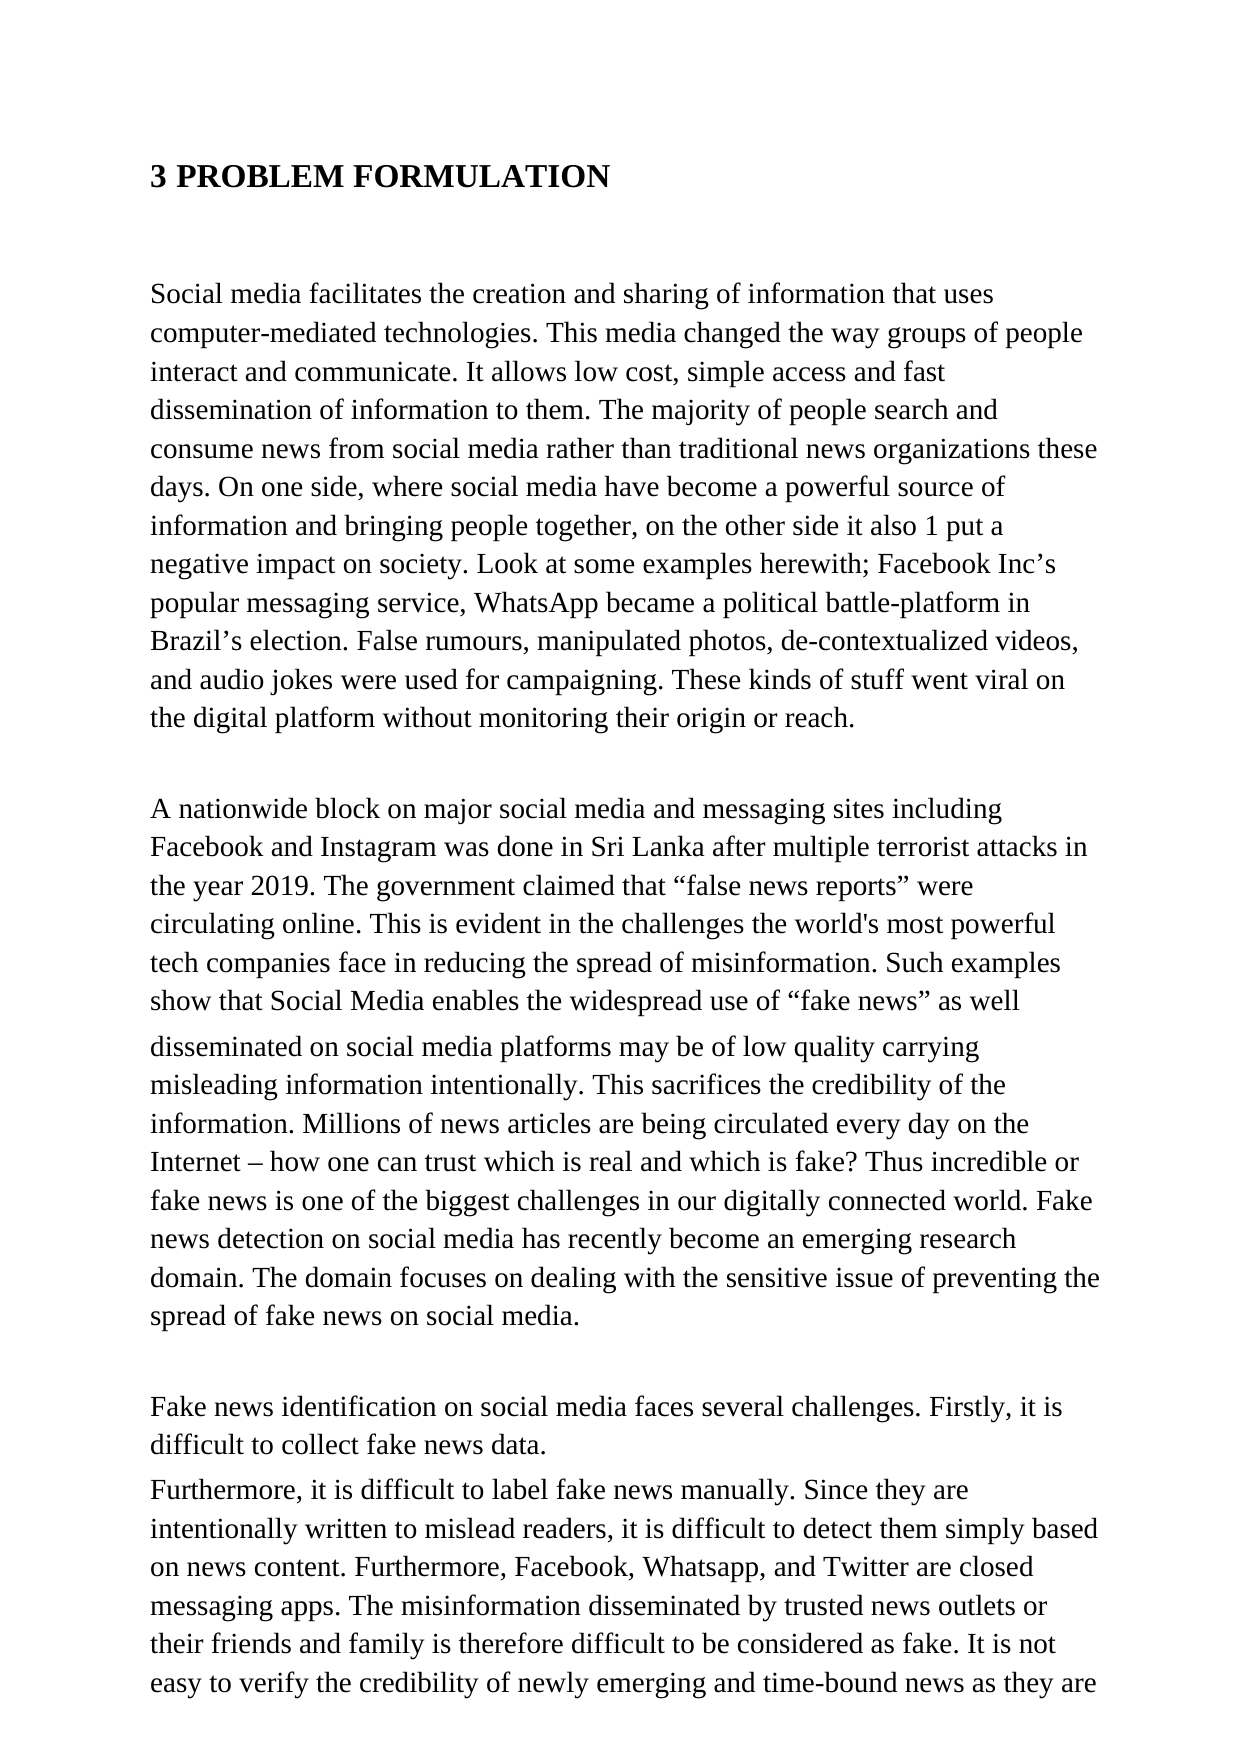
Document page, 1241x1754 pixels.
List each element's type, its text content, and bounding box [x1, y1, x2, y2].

subtitle disseminated on social media platforms may be of low quality carrying misleading information intentionally. This sacrifices the credibility of the information. Millions of news articles are being circulated every day on the Internet – how one can trust which is real and which is fake? Thus incredible or fake news is one of the biggest challenges in our digitally connected world. Fake news detection on social media has recently become an emerging research domain. The domain focuses on dealing with the sensitive issue of preventing the spread of fake news on social media. [150, 1029, 1103, 1332]
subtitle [150, 1472, 1103, 1698]
subtitle Fake news identification on social media faces several challenges. Firstly, it is difficult to collect fake news data. [150, 1389, 1103, 1461]
subtitle Social media facilitates the creation and sharing of information that uses computer-mediated technologies. This media changed the way groups of people interact and communicate. It allows low cost, simple access and fast dissemination of information to them. The majority of people search and consume news from social media rather than traditional news organizations these days. On one side, where social media have become a powerful source of information and bringing people together, on the other side it also 1 put a negative impact on society. Look at some examples herewith; Facebook Inc’s popular messaging service, WhatsApp became a political battle-platform in Brazil’s election. False rumours, manipulated photos, de-contextualized videos, and audio jokes were used for campaigning. These kinds of stuff went viral on the digital platform without monitoring their origin or reach. [150, 277, 1103, 734]
subtitle A nationwide block on major social media and messaging sites including Facebook and Instagram was done in Sri Lanka after multiple terrorist attacks in the year 2019. The government claimed that “false news reports” were circulating online. This is evident in the challenges the world's most powerful tech companies face in reducing the spread of misinformation. Such examples show that Social Media enables the widespread use of “fake news” as well [150, 791, 1103, 1017]
subtitle PROBLEM FORMULATION [150, 156, 1103, 195]
